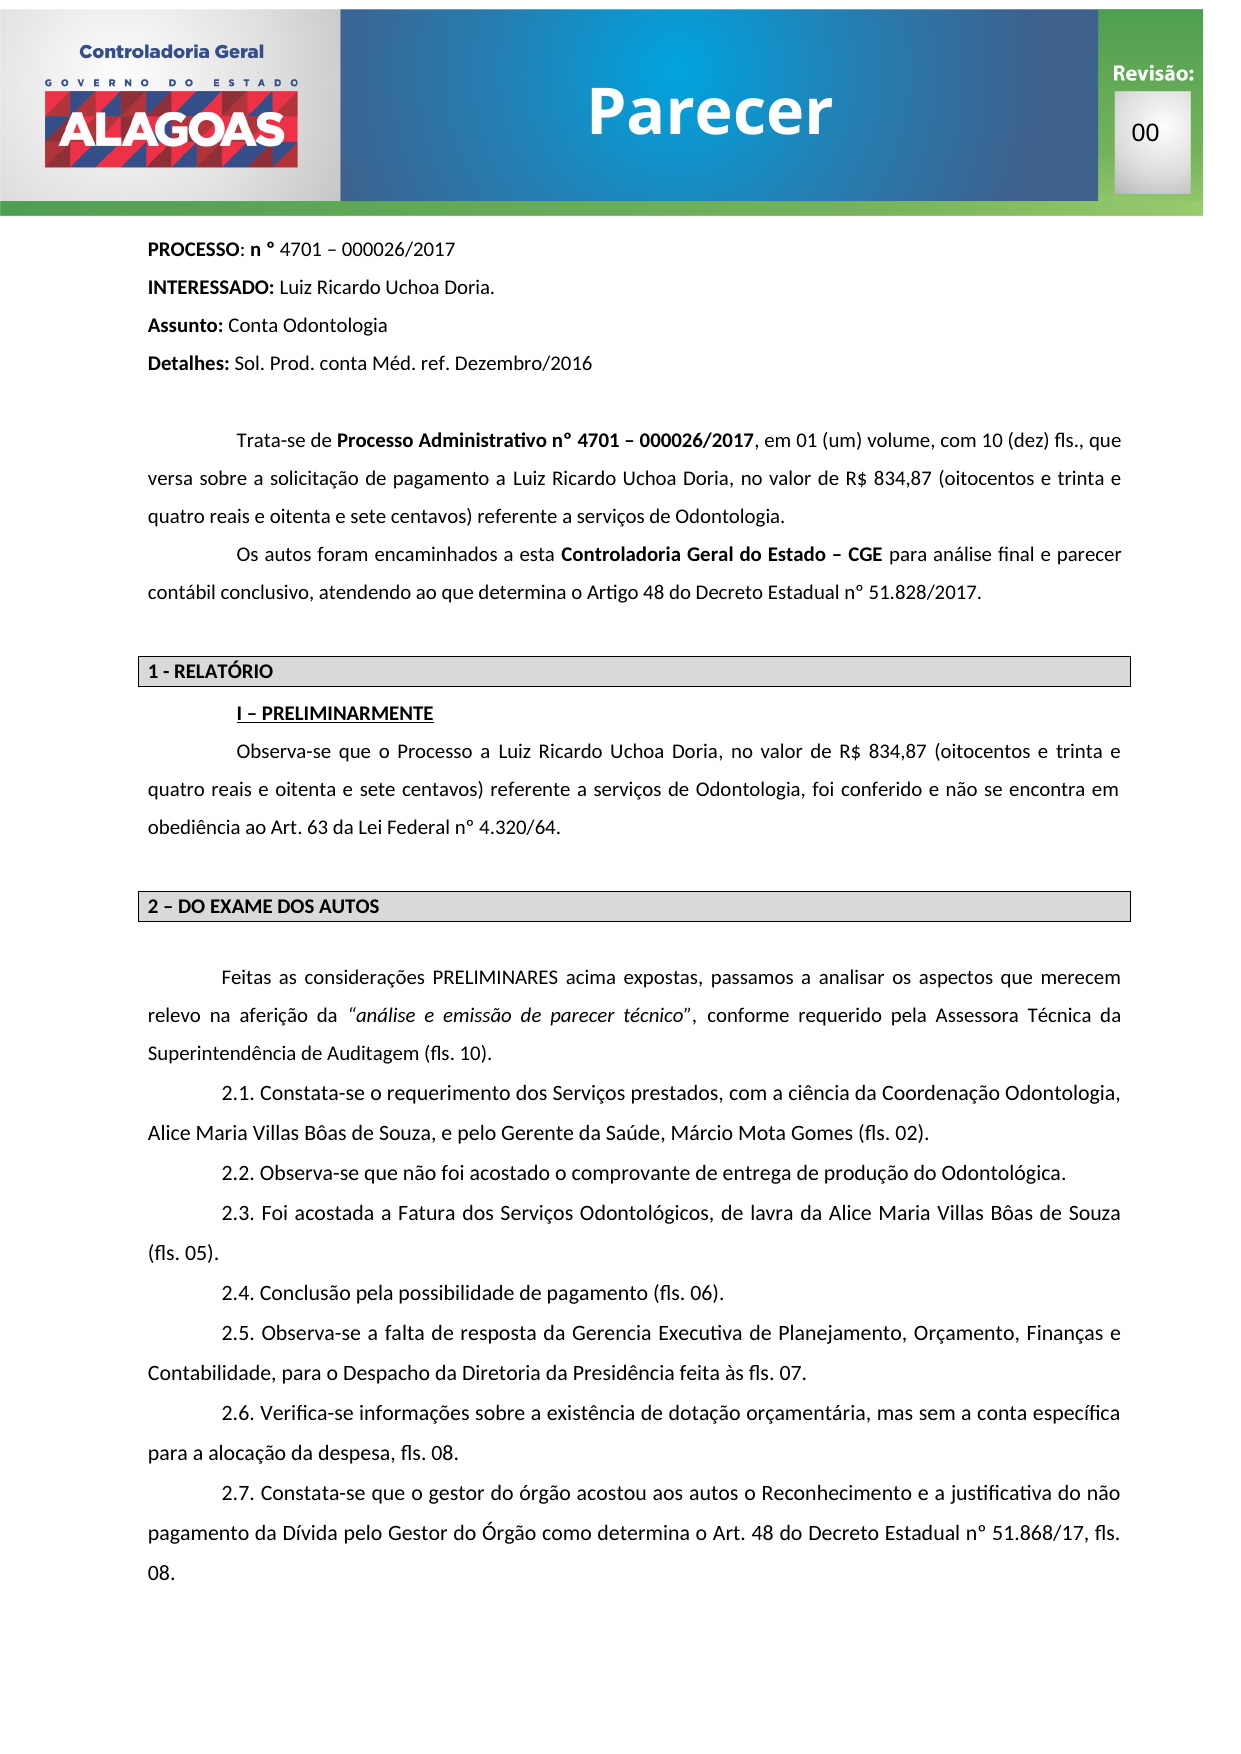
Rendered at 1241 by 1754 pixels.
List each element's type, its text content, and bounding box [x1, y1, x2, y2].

text Detalhes: Sol. Prod. conta Méd. ref. Dezembro/2016 [148, 351, 1122, 376]
picture [0, 9, 1204, 216]
text I – PRELIMINARMENTE [163, 700, 1122, 725]
text Trata-se de Processo Administrativo nº 4701 – 000026/2017, em 01 (um) volume, com 10 (dez) fls., que versa sobre a solicitação de pagamento a Luiz Ricardo Uchoa Doria, no valor de R$ 834,87 (oitocentos e trinta e quatro reais e oitenta e sete centavos) referente a serviços de Odontologia. [148, 427, 1122, 528]
text 2.2. Observa-se que não foi acostado o comprovante de entrega de produção do Odontológica. [148, 1159, 1122, 1185]
text 2.7. Constata-se que o gestor do órgão acostou aos autos o Reconhecimento e a justificativa do não pagamento da Dívida pelo Gestor do Órgão como determina o Art. 48 do Decreto Estadual nº 51.868/17, fls. 08. [148, 1479, 1122, 1585]
text 1 - RELATÓRIO [139, 657, 1130, 686]
text PROCESSO: n º 4701 – 000026/2017 [148, 236, 1122, 262]
text Os autos foram encaminhados a esta Controladoria Geral do Estado – CGE para análise final e parecer contábil conclusivo, atendendo ao que determina o Artigo 48 do Decreto Estadual nº 51.828/2017. [148, 541, 1122, 605]
text INTERESSADO: Luiz Ricardo Uchoa Doria. [148, 274, 1122, 300]
text 2.6. Verifica-se informações sobre a existência de dotação orçamentária, mas sem a conta específica para a alocação da despesa, fls. 08. [148, 1399, 1122, 1465]
text Assunto: Conta Odontologia [148, 312, 1122, 338]
text 2.4. Conclusão pela possibilidade de pagamento (fls. 06). [148, 1279, 1122, 1305]
text 2.5. Observa-se a falta de resposta da Gerencia Executiva de Planejamento, Orçamento, Finanças e Contabilidade, para o Despacho da Diretoria da Presidência feita às fls. 07. [148, 1319, 1122, 1385]
text Observa-se que o Processo a Luiz Ricardo Uchoa Doria, no valor de R$ 834,87 (oitocentos e trinta e quatro reais e oitenta e sete centavos) referente a serviços de Odontologia, foi conferido e não se encontra em obediência ao Art. 63 da Lei Federal nº 4.320/64. [148, 738, 1122, 840]
text 2.1. Constata-se o requerimento dos Serviços prestados, com a ciência da Coordenação Odontologia, Alice Maria Villas Bôas de Souza, e pelo Gerente da Saúde, Márcio Mota Gomes (fls. 02). [148, 1079, 1122, 1145]
text 2 – DO EXAME DOS AUTOS [139, 892, 1130, 921]
text 2.3. Foi acostada a Fatura dos Serviços Odontológicos, de lavra da Alice Maria Villas Bôas de Souza (fls. 05). [148, 1199, 1122, 1265]
text Feitas as considerações PRELIMINARES acima expostas, passamos a analisar os aspectos que merecem relevo na aferição da “análise e emissão de parecer técnico”, conforme requerido pela Assessora Técnica da Superintendência de Auditagem (fls. 10). [148, 964, 1122, 1066]
